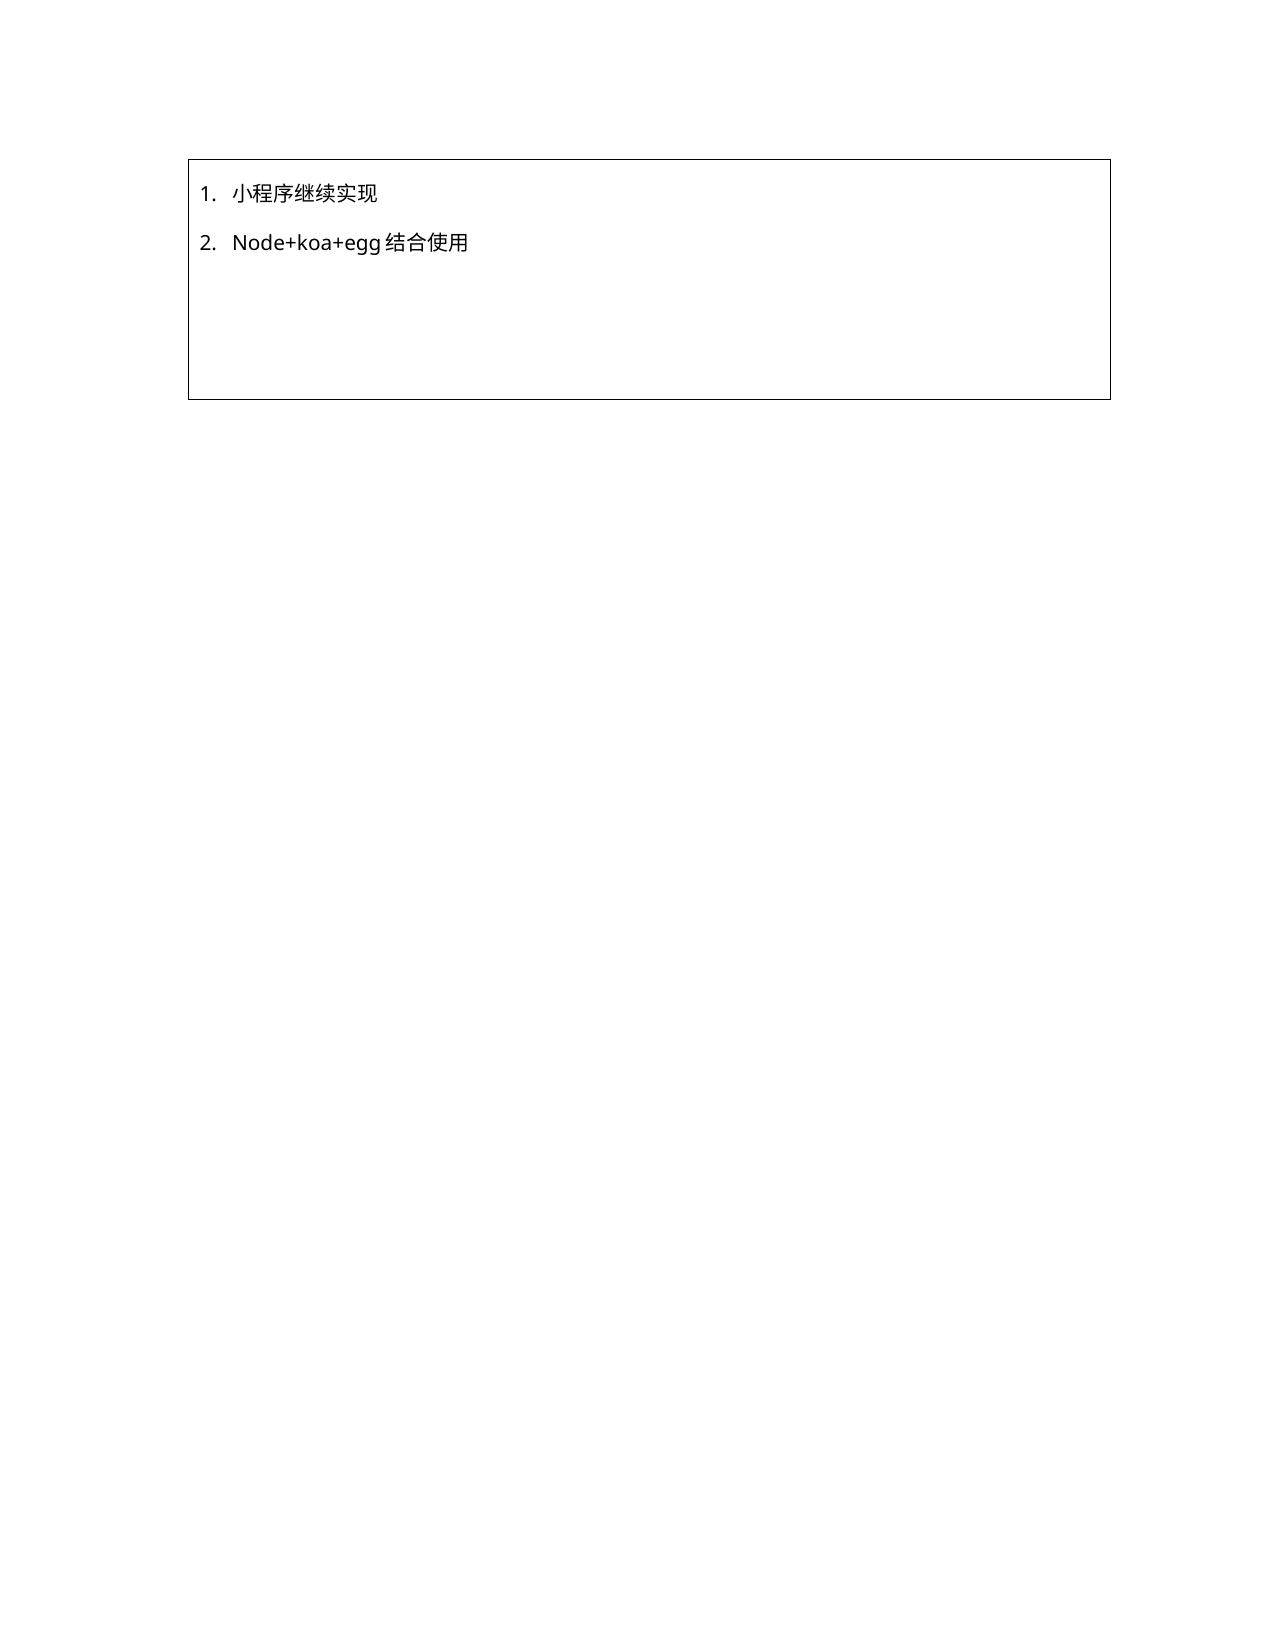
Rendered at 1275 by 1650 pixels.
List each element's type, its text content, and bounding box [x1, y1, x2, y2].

table_cell 小程序继续实现 Node+koa+egg结合使用 [189, 160, 1110, 399]
